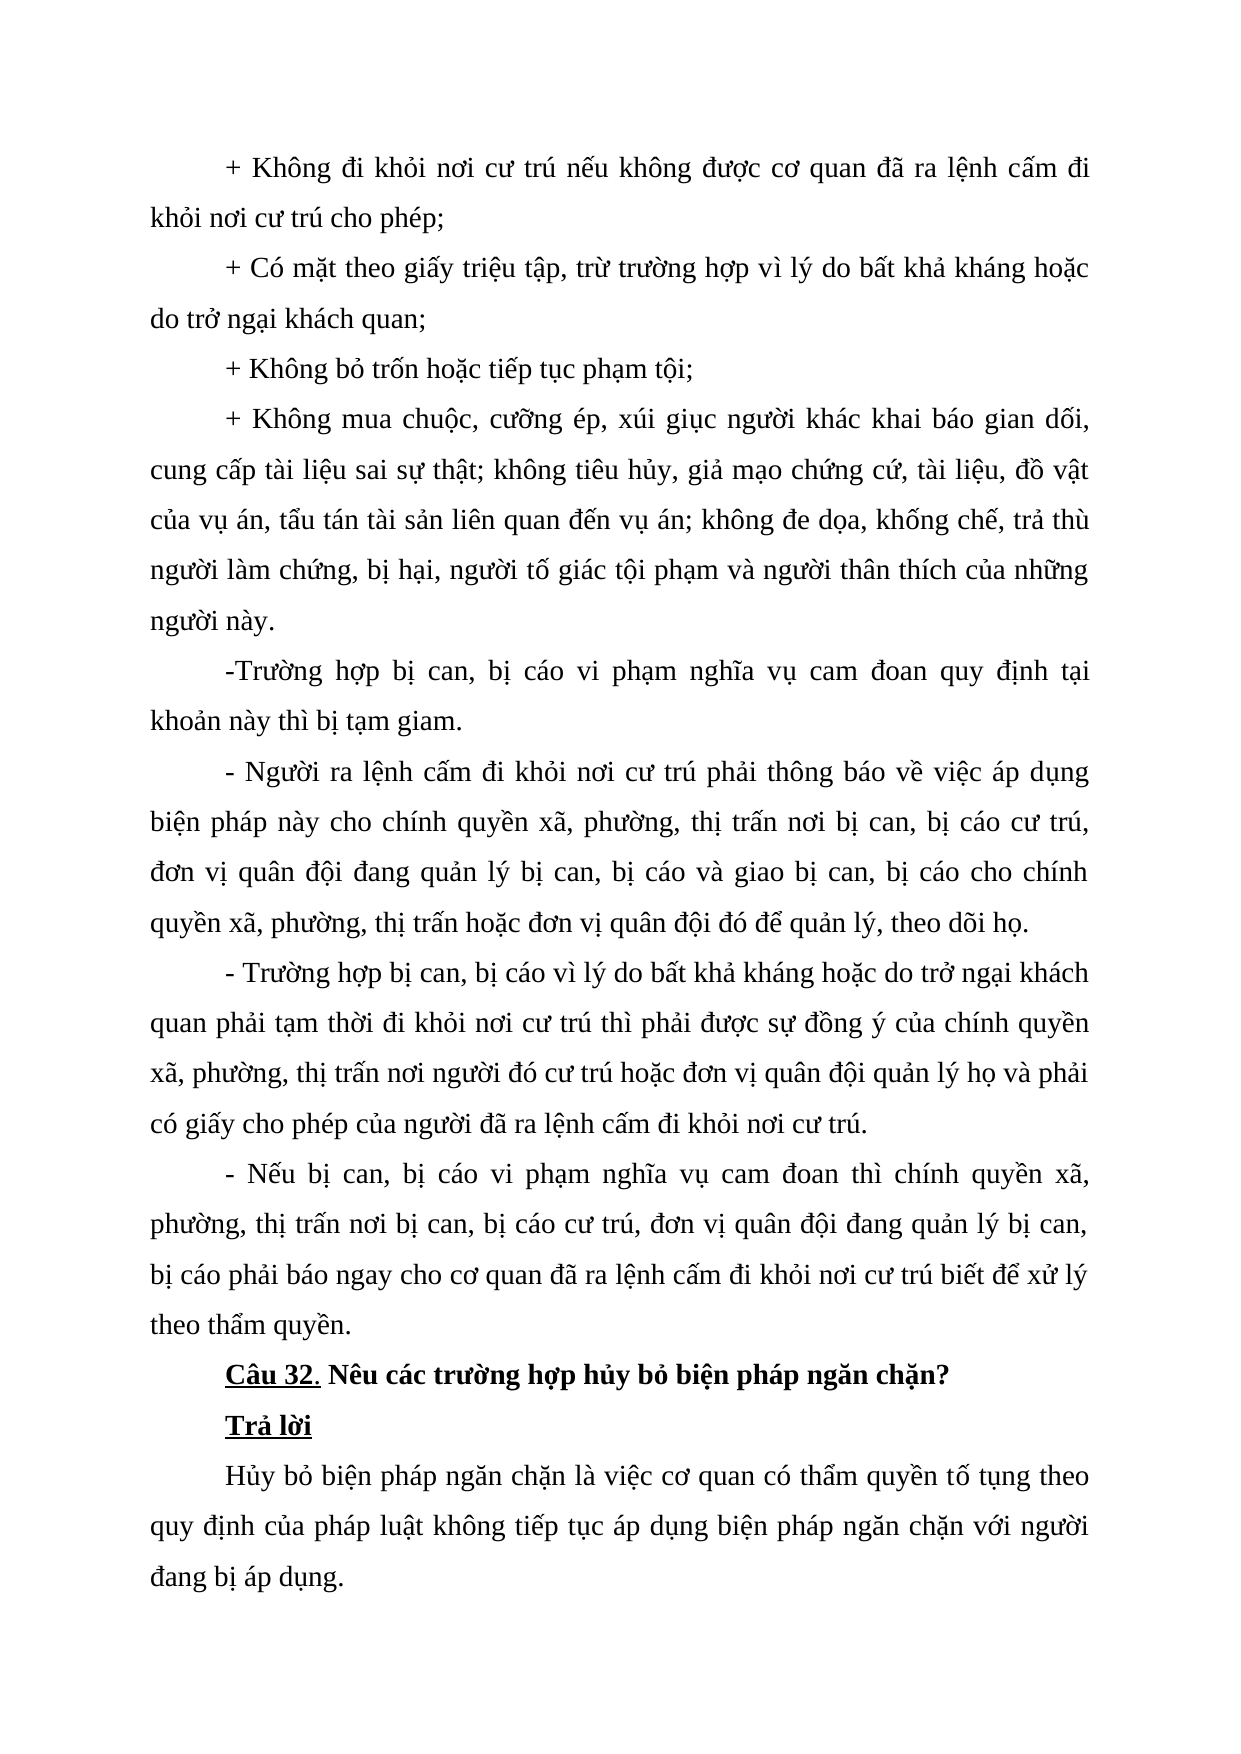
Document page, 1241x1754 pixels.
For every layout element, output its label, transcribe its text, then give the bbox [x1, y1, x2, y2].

text Trả lời [150, 1408, 1090, 1441]
text + Có mặt theo giấy triệu tập, trừ trường hợp vì lý do bất khả kháng hoặc do trở ngại khách quan; [150, 251, 1090, 334]
text + Không bỏ trốn hoặc tiếp tục phạm tội; [150, 351, 1090, 385]
text - Trường hợp bị can, bị cáo vì lý do bất khả kháng hoặc do trở ngại khách quan phải tạm thời đi khỏi nơi cư trú thì phải được sự đồng ý của chính quyền xã, phường, thị trấn nơi người đó cư trú hoặc đơn vị quân đội quản lý họ và phải có giấy cho phép của người đã ra lệnh cấm đi khỏi nơi cư trú. [150, 955, 1090, 1139]
text Câu 32. Nêu các trường hợp hủy bỏ biện pháp ngăn chặn? [150, 1357, 1090, 1391]
text - Người ra lệnh cấm đi khỏi nơi cư trú phải thông báo về việc áp dụng biện pháp này cho chính quyền xã, phường, thị trấn nơi bị can, bị cáo cư trú, đơn vị quân đội đang quản lý bị can, bị cáo và giao bị can, bị cáo cho chính quyền xã, phường, thị trấn hoặc đơn vị quân đội đó để quản lý, theo dõi họ. [150, 754, 1090, 938]
text + Không đi khỏi nơi cư trú nếu không được cơ quan đã ra lệnh cấm đi khỏi nơi cư trú cho phép; [150, 150, 1090, 234]
text -Trường hợp bị can, bị cáo vi phạm nghĩa vụ cam đoan quy định tại khoản này thì bị tạm giam. [150, 653, 1090, 737]
text + Không mua chuộc, cưỡng ép, xúi giục người khác khai báo gian dối, cung cấp tài liệu sai sự thật; không tiêu hủy, giả mạo chứng cứ, tài liệu, đồ vật của vụ án, tẩu tán tài sản liên quan đến vụ án; không đe dọa, khống chế, trả thù người làm chứng, bị hại, người tố giác tội phạm và người thân thích của những người này. [150, 402, 1090, 636]
text - Nếu bị can, bị cáo vi phạm nghĩa vụ cam đoan thì chính quyền xã, phường, thị trấn nơi bị can, bị cáo cư trú, đơn vị quân đội đang quản lý bị can, bị cáo phải báo ngay cho cơ quan đã ra lệnh cấm đi khỏi nơi cư trú biết để xử lý theo thẩm quyền. [150, 1156, 1090, 1341]
text Hủy bỏ biện pháp ngăn chặn là việc cơ quan có thẩm quyền tố tụng theo quy định của pháp luật không tiếp tục áp dụng biện pháp ngăn chặn với người đang bị áp dụng. [150, 1458, 1090, 1592]
